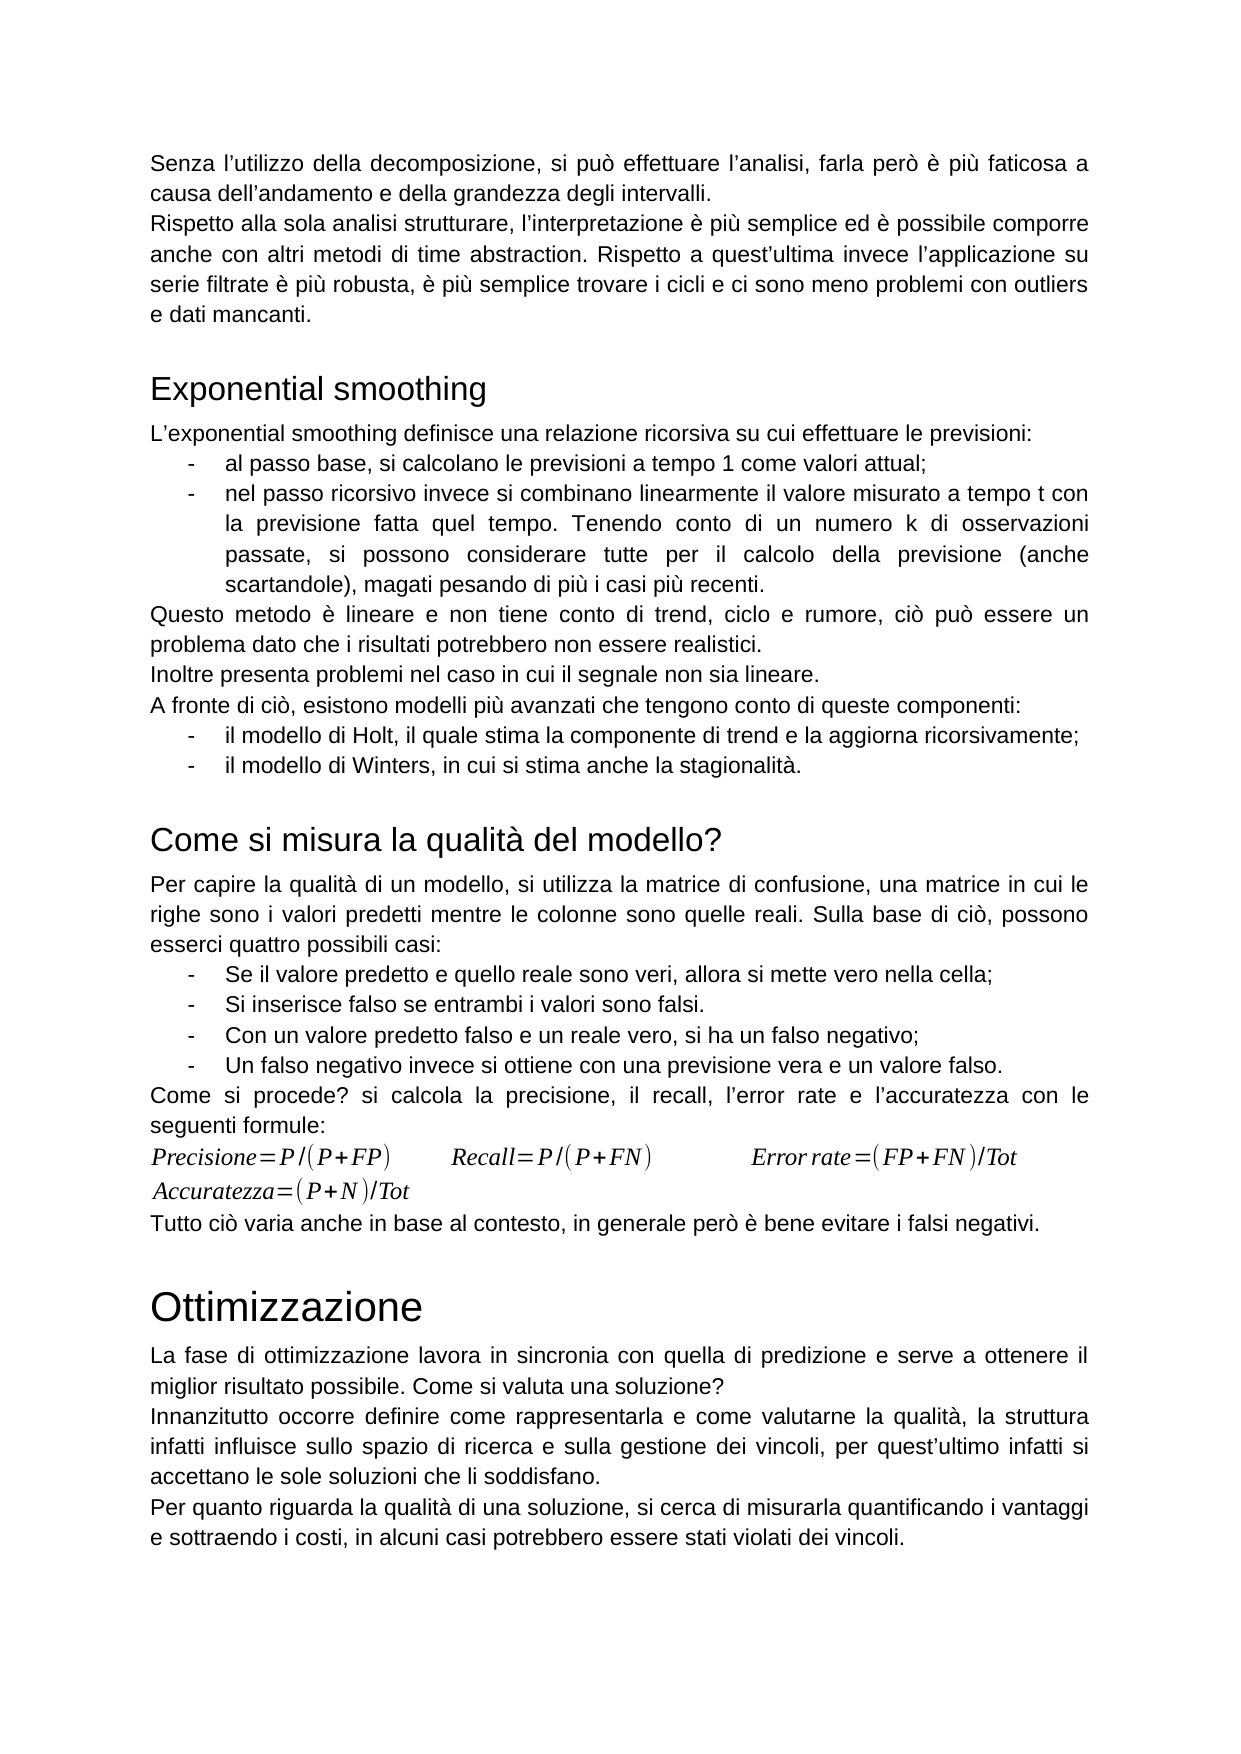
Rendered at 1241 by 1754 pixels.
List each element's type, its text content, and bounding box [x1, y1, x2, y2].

list Un falso negativo invece si ottiene con una previsione vera e un valore falso. [187, 1052, 1090, 1078]
text Inoltre presenta problemi nel caso in cui il segnale non sia lineare. [150, 661, 1090, 688]
list Con un valore predetto falso e un reale vero, si ha un falso negativo; [187, 1022, 1090, 1048]
text Come si procede? si calcola la precisione, il recall, l’error rate e l’accuratezza con le seguenti formule: [150, 1082, 1090, 1139]
list il modello di Winters, in cui si stima anche la stagionalità. [187, 752, 1090, 778]
list Se il valore predetto e quello reale sono veri, allora si mette vero nella cella; [187, 961, 1090, 988]
list nel passo ricorsivo invece si combinano linearmente il valore misurato a tempo t con la previsione fatta quel tempo. Tenendo conto di un numero k di osservazioni passate, si possono considerare tutte per il calcolo della previsione (anche scartandole), magati pesando di più i casi più recenti. [187, 480, 1090, 597]
text Questo metodo è lineare e non tiene conto di trend, ciclo e rumore, ciò può essere un problema dato che i risultati potrebbero non essere realistici. [150, 601, 1090, 657]
list Si inserisce falso se entrambi i valori sono falsi. [187, 991, 1090, 1018]
subtitle Come si misura la qualità del modello? [150, 820, 1090, 858]
subtitle Ottimizzazione [150, 1282, 1090, 1330]
text Per quanto riguarda la qualità di una soluzione, si cerca di misurarla quantificando i vantaggi e sottraendo i costi, in alcuni casi potrebbero essere stati violati dei vincoli. [150, 1493, 1090, 1550]
text L’exponential smoothing definisce una relazione ricorsiva su cui effettuare le previsioni: [150, 420, 1090, 446]
text Innanzitutto occorre definire come rappresentarla e come valutarne la qualità, la struttura infatti influisce sullo spazio di ricerca e sulla gestione dei vincoli, per quest’ultimo infatti si accettano le sole soluzioni che li soddisfano. [150, 1403, 1090, 1490]
text Rispetto alla sola analisi strutturare, l’interpretazione è più semplice ed è possibile comporre anche con altri metodi di time abstraction. Rispetto a quest’ultima invece l’applicazione su serie filtrate è più robusta, è più semplice trovare i cicli e ci sono meno problemi con outliers e dati mancanti. [150, 210, 1090, 327]
subtitle Exponential smoothing [150, 369, 1090, 407]
list il modello di Holt, il quale stima la componente di trend e la aggiorna ricorsivamente; [187, 722, 1090, 748]
text A fronte di ciò, esistono modelli più avanzati che tengono conto di queste componenti: [150, 692, 1090, 718]
text La fase di ottimizzazione lavora in sincronia con quella di predizione e serve a ottenere il miglior risultato possibile. Come si valuta una soluzione? [150, 1342, 1090, 1399]
text Per capire la qualità di un modello, si utilizza la matrice di confusione, una matrice in cui le righe sono i valori predetti mentre le colonne sono quelle reali. Sulla base di ciò, possono esserci quattro possibili casi: [150, 871, 1090, 957]
text Tutto ciò varia anche in base al contesto, in generale però è bene evitare i falsi negativi. [150, 1210, 1090, 1237]
list al passo base, si calcolano le previsioni a tempo 1 come valori attual; [187, 450, 1090, 476]
text Senza l’utilizzo della decomposizione, si può effettuare l’analisi, farla però è più faticosa a causa dell’andamento e della grandezza degli intervalli. [150, 150, 1090, 207]
